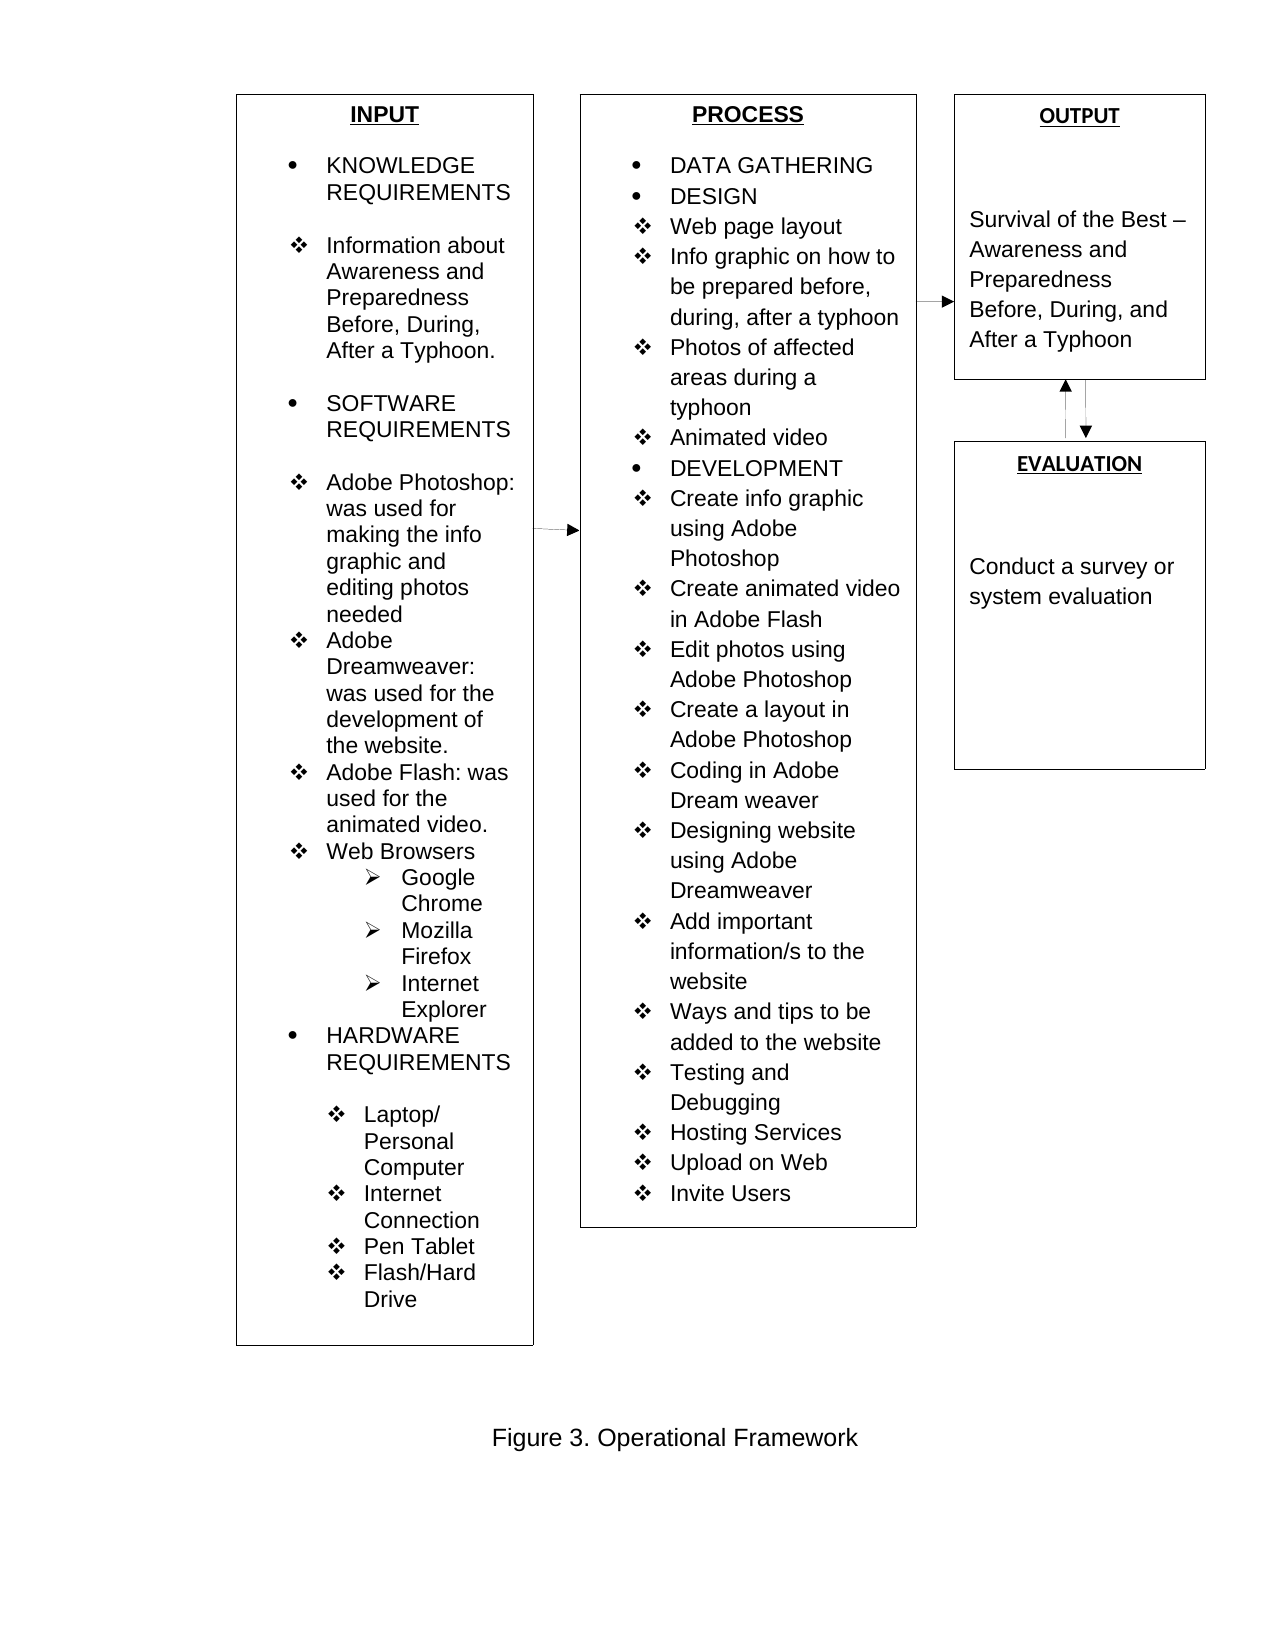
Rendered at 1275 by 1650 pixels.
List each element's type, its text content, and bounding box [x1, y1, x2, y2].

text Figure 3. Operational Framework [225, 1422, 1125, 1451]
